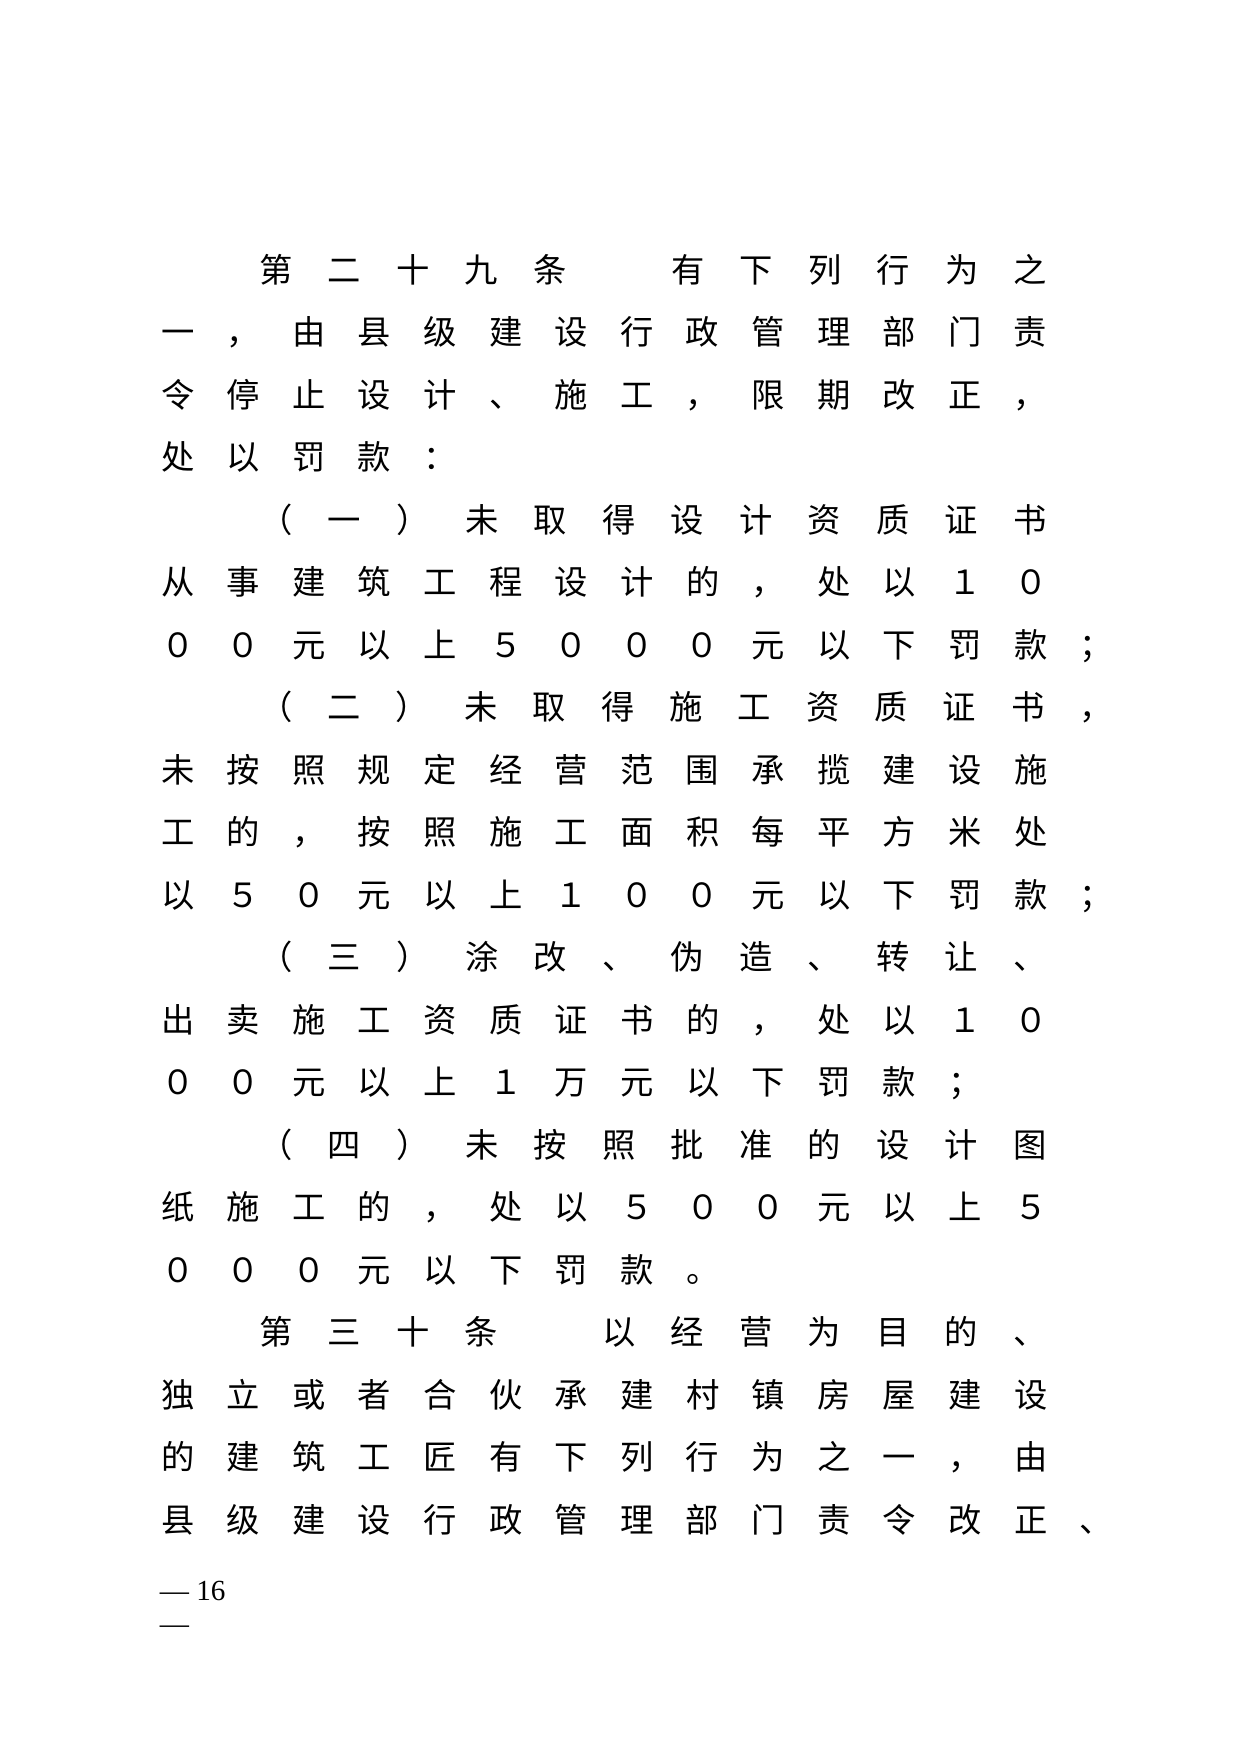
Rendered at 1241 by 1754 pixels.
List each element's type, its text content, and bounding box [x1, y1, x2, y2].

text 第二十九条 有下列行为之一，由县级建设行政管理部门责令停止设计、施工，限期改正，处以罚款： [161, 236, 1079, 486]
text （二）未取得施工资质证书，未按照规定经营范围承揽建设施工的，按照施工面积每平方米处以５０元以上１００元以下罚款； [161, 674, 1079, 924]
text （三）涂改、伪造、转让、出卖施工资质证书的，处以１０００元以上１万元以下罚款； [161, 924, 1079, 1111]
text （四）未按照批准的设计图纸施工的，处以５００元以上５０００元以下罚款。 [161, 1111, 1079, 1299]
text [161, 1299, 1079, 1549]
text （一）未取得设计资质证书从事建筑工程设计的，处以１０００元以上５０００元以下罚款； [161, 486, 1079, 674]
